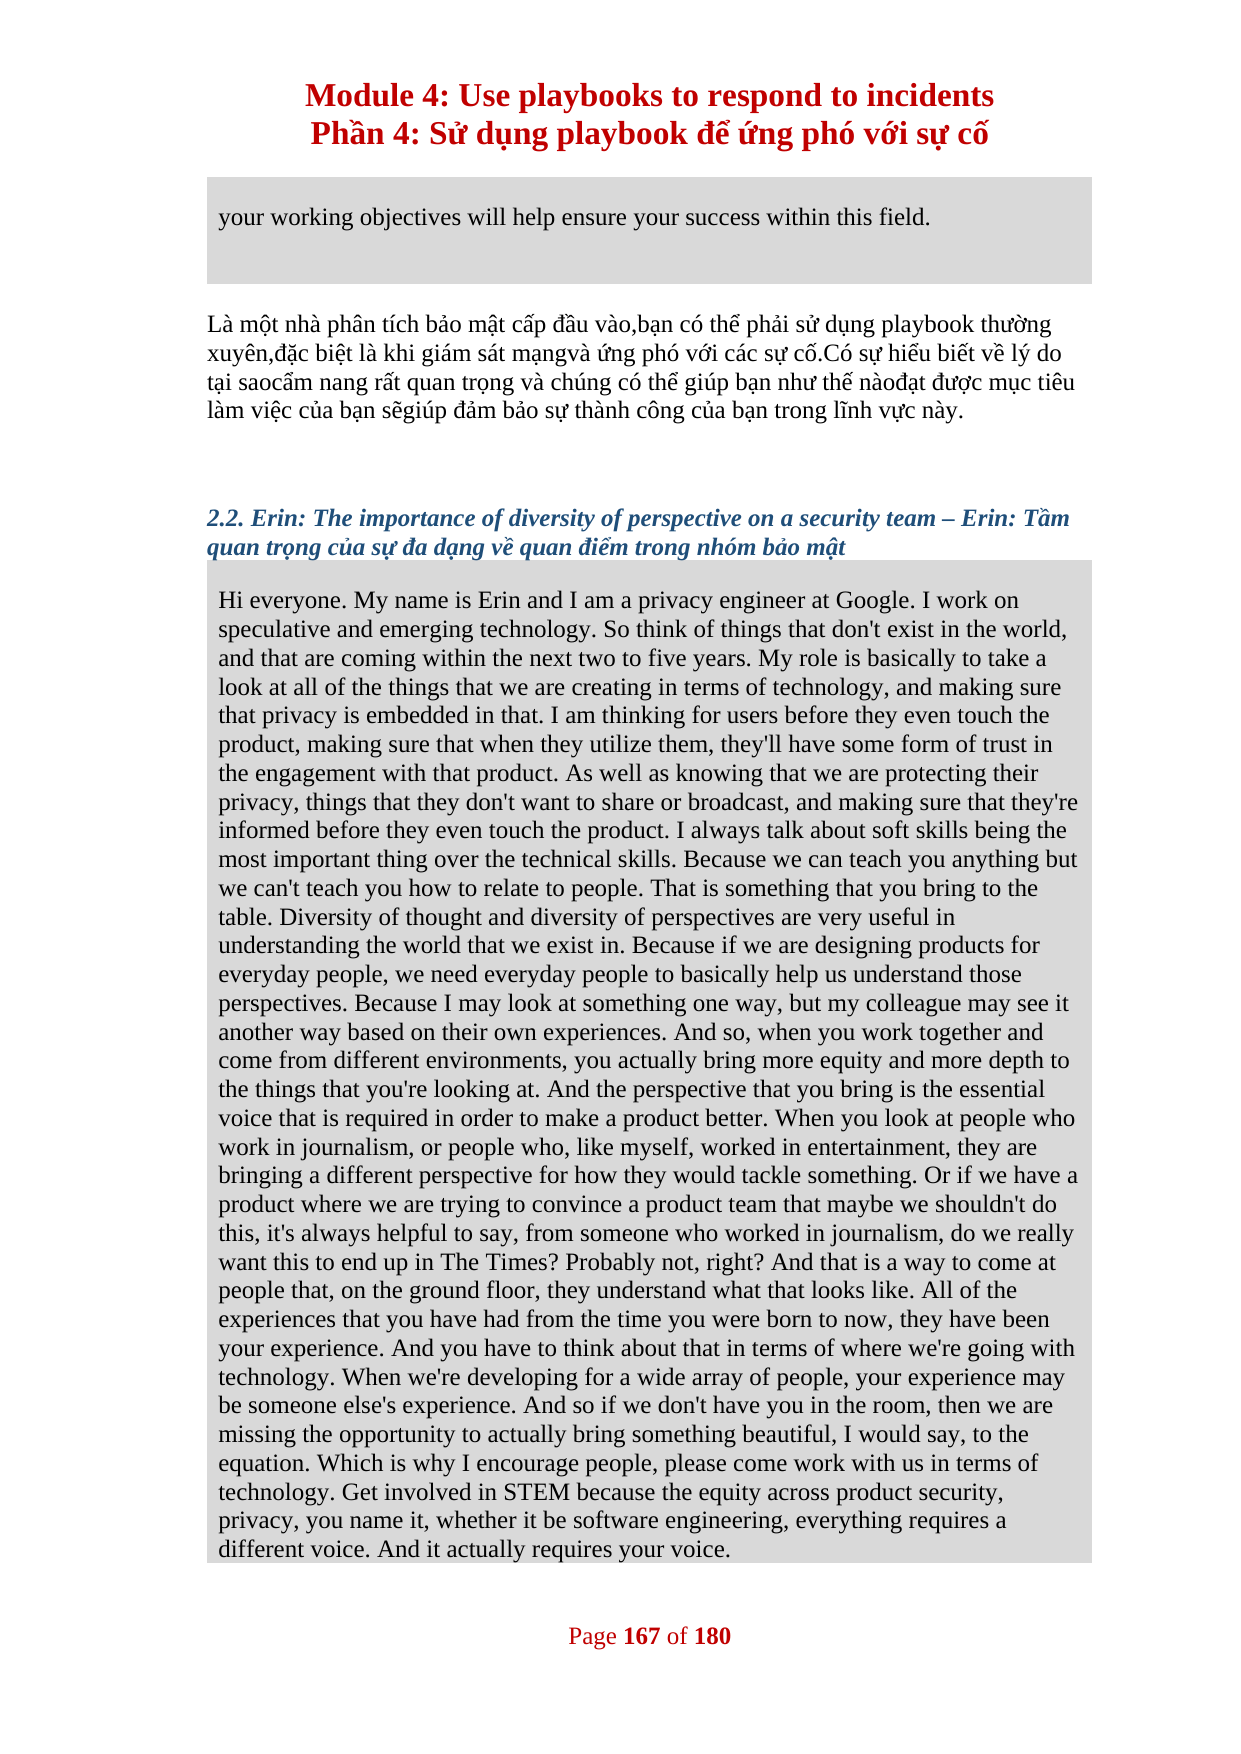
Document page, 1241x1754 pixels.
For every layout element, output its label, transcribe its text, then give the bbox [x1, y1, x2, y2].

text 2.2. Erin: The importance of diversity of perspective on a security team – Erin: Tầm quan trọng của sự đa dạng về quan điểm trong nhóm bảo mật [207, 503, 1092, 560]
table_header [207, 177, 1092, 284]
table_header Hi everyone. My name is Erin and I am a privacy engineer at Google. I work on speculative and emerging technology. So think of things that don't exist in the world, and that are coming within the next two to five years. My role is basically to take a look at all of the things that we are creating in terms of technology, and making sure that privacy is embedded in that. I am thinking for users before they even touch the product, making sure that when they utilize them, they'll have some form of trust in the engagement with that product. As well as knowing that we are protecting their privacy, things that they don't want to share or broadcast, and making sure that they're informed before they even touch the product. I always talk about soft skills being the most important thing over the technical skills. Because we can teach you anything but we can't teach you how to relate to people. That is something that you bring to the table. Diversity of thought and diversity of perspectives are very useful in understanding the world that we exist in. Because if we are designing products for everyday people, we need everyday people to basically help us understand those perspectives. Because I may look at something one way, but my colleague may see it another way based on their own experiences. And so, when you work together and come from different environments, you actually bring more equity and more depth to the things that you're looking at. And the perspective that you bring is the essential voice that is required in order to make a product better. When you look at people who work in journalism, or people who, like myself, worked in entertainment, they are bringing a different perspective for how they would tackle something. Or if we have a product where we are trying to convince a product team that maybe we shouldn't do this, it's always helpful to say, from someone who worked in journalism, do we really want this to end up in The Times? Probably not, right? And that is a way to come at people that, on the ground floor, they understand what that looks like. All of the experiences that you have had from the time you were born to now, they have been your experience. And you have to think about that in terms of where we're going with technology. When we're developing for a wide array of people, your experience may be someone else's experience. And so if we don't have you in the room, then we are missing the opportunity to actually bring something beautiful, I would say, to the equation. Which is why I encourage people, please come work with us in terms of technology. Get involved in STEM because the equity across product security, privacy, you name it, whether it be software engineering, everything requires a different voice. And it actually requires your voice. [207, 560, 1092, 1563]
text Là một nhà phân tích bảo mật cấp đầu vào,bạn có thể phải sử dụng playbook thường xuyên,đặc biệt là khi giám sát mạngvà ứng phó với các sự cố.Có sự hiểu biết về lý do tại saocẩm nang rất quan trọng và chúng có thể giúp bạn như thế nàođạt được mục tiêu làm việc của bạn sẽgiúp đảm bảo sự thành công của bạn trong lĩnh vực này. [207, 309, 1092, 424]
